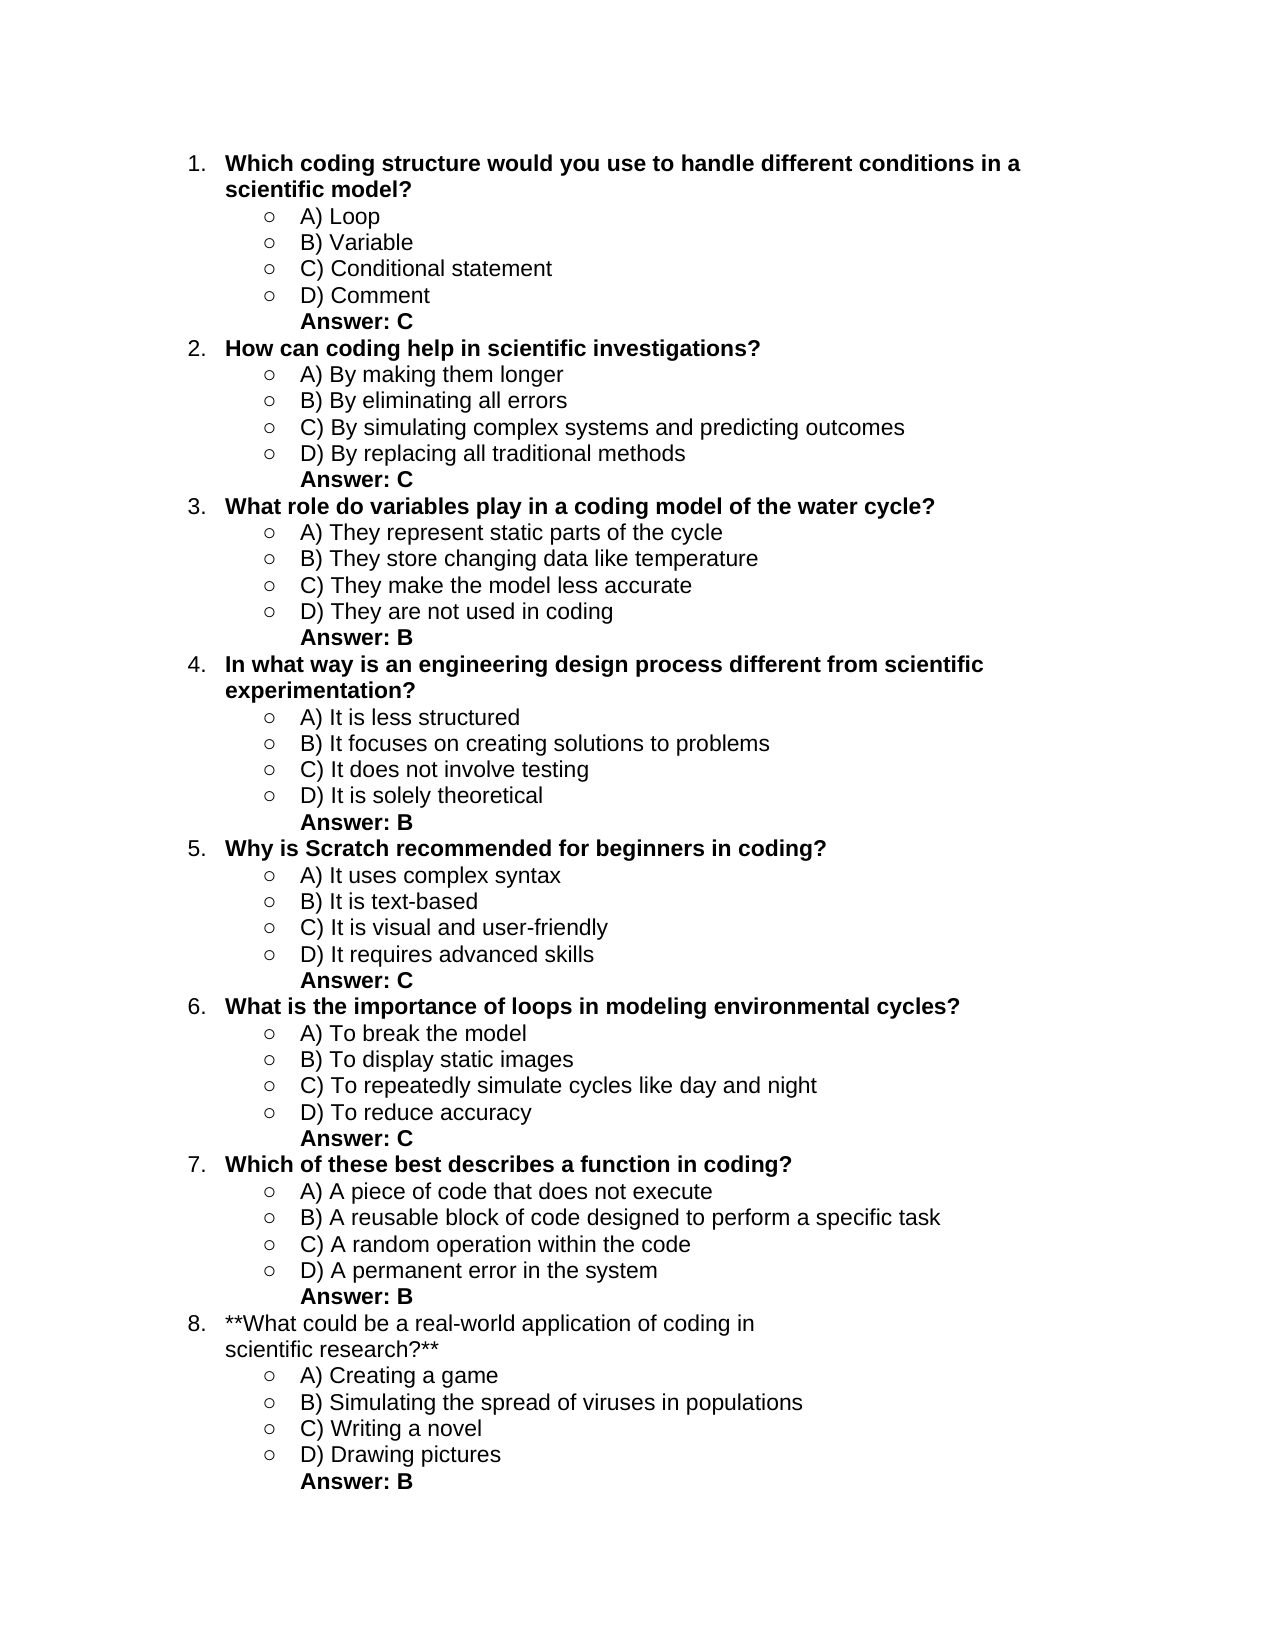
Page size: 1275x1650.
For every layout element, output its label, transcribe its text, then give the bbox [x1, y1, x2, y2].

list B) Simulating the spread of viruses in populations [262, 1389, 1125, 1415]
list **What could be a real-world application of coding in scientific research?** [187, 1309, 1125, 1362]
list D) By replacing all traditional methods Answer: C [262, 440, 1125, 493]
list B) A reusable block of code designed to perform a specific task [262, 1204, 1125, 1231]
list In what way is an engineering design process different from scientific experimentation? [187, 651, 1125, 703]
list What is the importance of loops in modeling environmental cycles? [187, 993, 1125, 1020]
list A) Creating a game [262, 1362, 1125, 1389]
list D) To reduce accuracy Answer: C [262, 1099, 1125, 1151]
list B) By eliminating all errors [262, 387, 1125, 413]
list C) To repeatedly simulate cycles like day and night [262, 1072, 1125, 1099]
list A) Loop [262, 203, 1125, 229]
list What role do variables play in a coding model of the water cycle? [187, 493, 1125, 519]
list D) Drawing pictures Answer: B [262, 1441, 1125, 1494]
list C) Writing a novel [262, 1415, 1125, 1441]
list D) Comment Answer: C [262, 282, 1125, 334]
list C) It does not involve testing [262, 756, 1125, 782]
list B) It is text-based [262, 888, 1125, 914]
list B) They store changing data like temperature [262, 545, 1125, 572]
list A) It uses complex syntax [262, 862, 1125, 888]
list B) To display static images [262, 1046, 1125, 1072]
list A) To break the model [262, 1020, 1125, 1046]
list A) A piece of code that does not execute [262, 1178, 1125, 1204]
list Which of these best describes a function in coding? [187, 1151, 1125, 1178]
list A) They represent static parts of the cycle [262, 519, 1125, 545]
list D) They are not used in coding Answer: B [262, 598, 1125, 651]
list C) By simulating complex systems and predicting outcomes [262, 413, 1125, 440]
list D) A permanent error in the system Answer: B [262, 1257, 1125, 1309]
list How can coding help in scientific investigations? [187, 334, 1125, 361]
list A) It is less structured [262, 703, 1125, 730]
list D) It requires advanced skills Answer: C [262, 941, 1125, 993]
list A) By making them longer [262, 361, 1125, 387]
list Why is Scratch recommended for beginners in coding? [187, 835, 1125, 862]
list B) It focuses on creating solutions to problems [262, 730, 1125, 756]
list D) It is solely theoretical Answer: B [262, 782, 1125, 835]
list C) Conditional statement [262, 255, 1125, 282]
list C) They make the model less accurate [262, 572, 1125, 598]
list Which coding structure would you use to handle different conditions in a scientific model? [187, 150, 1125, 203]
list B) Variable [262, 229, 1125, 255]
list C) A random operation within the code [262, 1231, 1125, 1257]
list C) It is visual and user-friendly [262, 914, 1125, 941]
